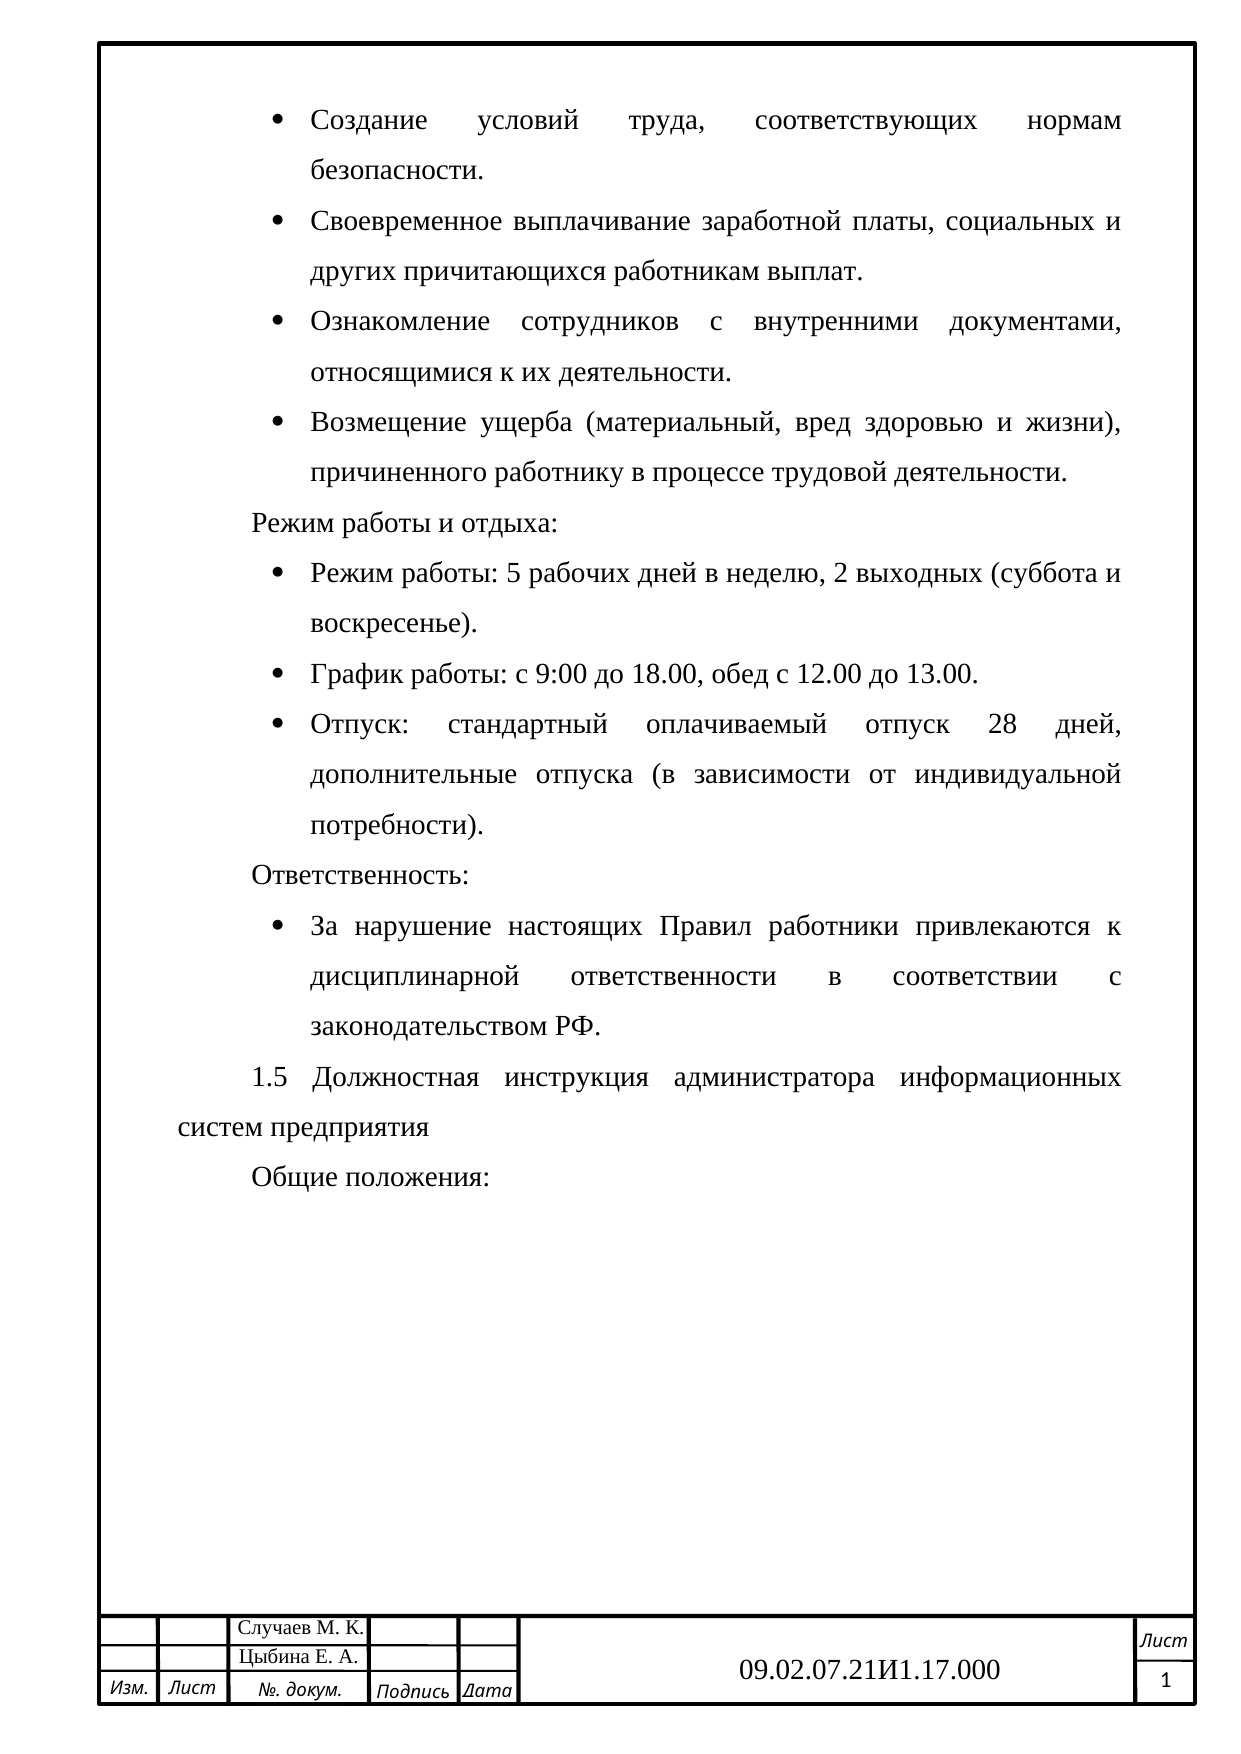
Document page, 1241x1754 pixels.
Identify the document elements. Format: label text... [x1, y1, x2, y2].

list График работы: с 9:00 до 18.00, обед с 12.00 до 13.00. [273, 656, 1122, 689]
list За нарушение настоящих Правил работники привлекаются к дисциплинарной ответственности в соответствии с законодательством РФ. [273, 908, 1122, 1042]
text Режим работы и отдыха: [177, 505, 1122, 538]
list Возмещение ущерба (материальный, вред здоровью и жизни), причиненного работнику в процессе трудовой деятельности. [273, 404, 1122, 488]
text 1.5 Должностная инструкция администратора информационных систем предприятия [177, 1059, 1122, 1142]
list Создание условий труда, соответствующих нормам безопасности. [273, 102, 1122, 186]
list Отпуск: стандартный оплачиваемый отпуск 28 дней, дополнительные отпуска (в зависимости от индивидуальной потребности). [273, 706, 1122, 841]
text Ответственность: [177, 857, 1122, 891]
list Своевременное выплачивание заработной платы, социальных и других причитающихся работникам выплат. [273, 203, 1122, 287]
list Режим работы: 5 рабочих дней в неделю, 2 выходных (суббота и воскресенье). [273, 555, 1122, 639]
list Ознакомление сотрудников с внутренними документами, относящимися к их деятельности. [273, 303, 1122, 387]
text Общие положения: [177, 1159, 1122, 1193]
